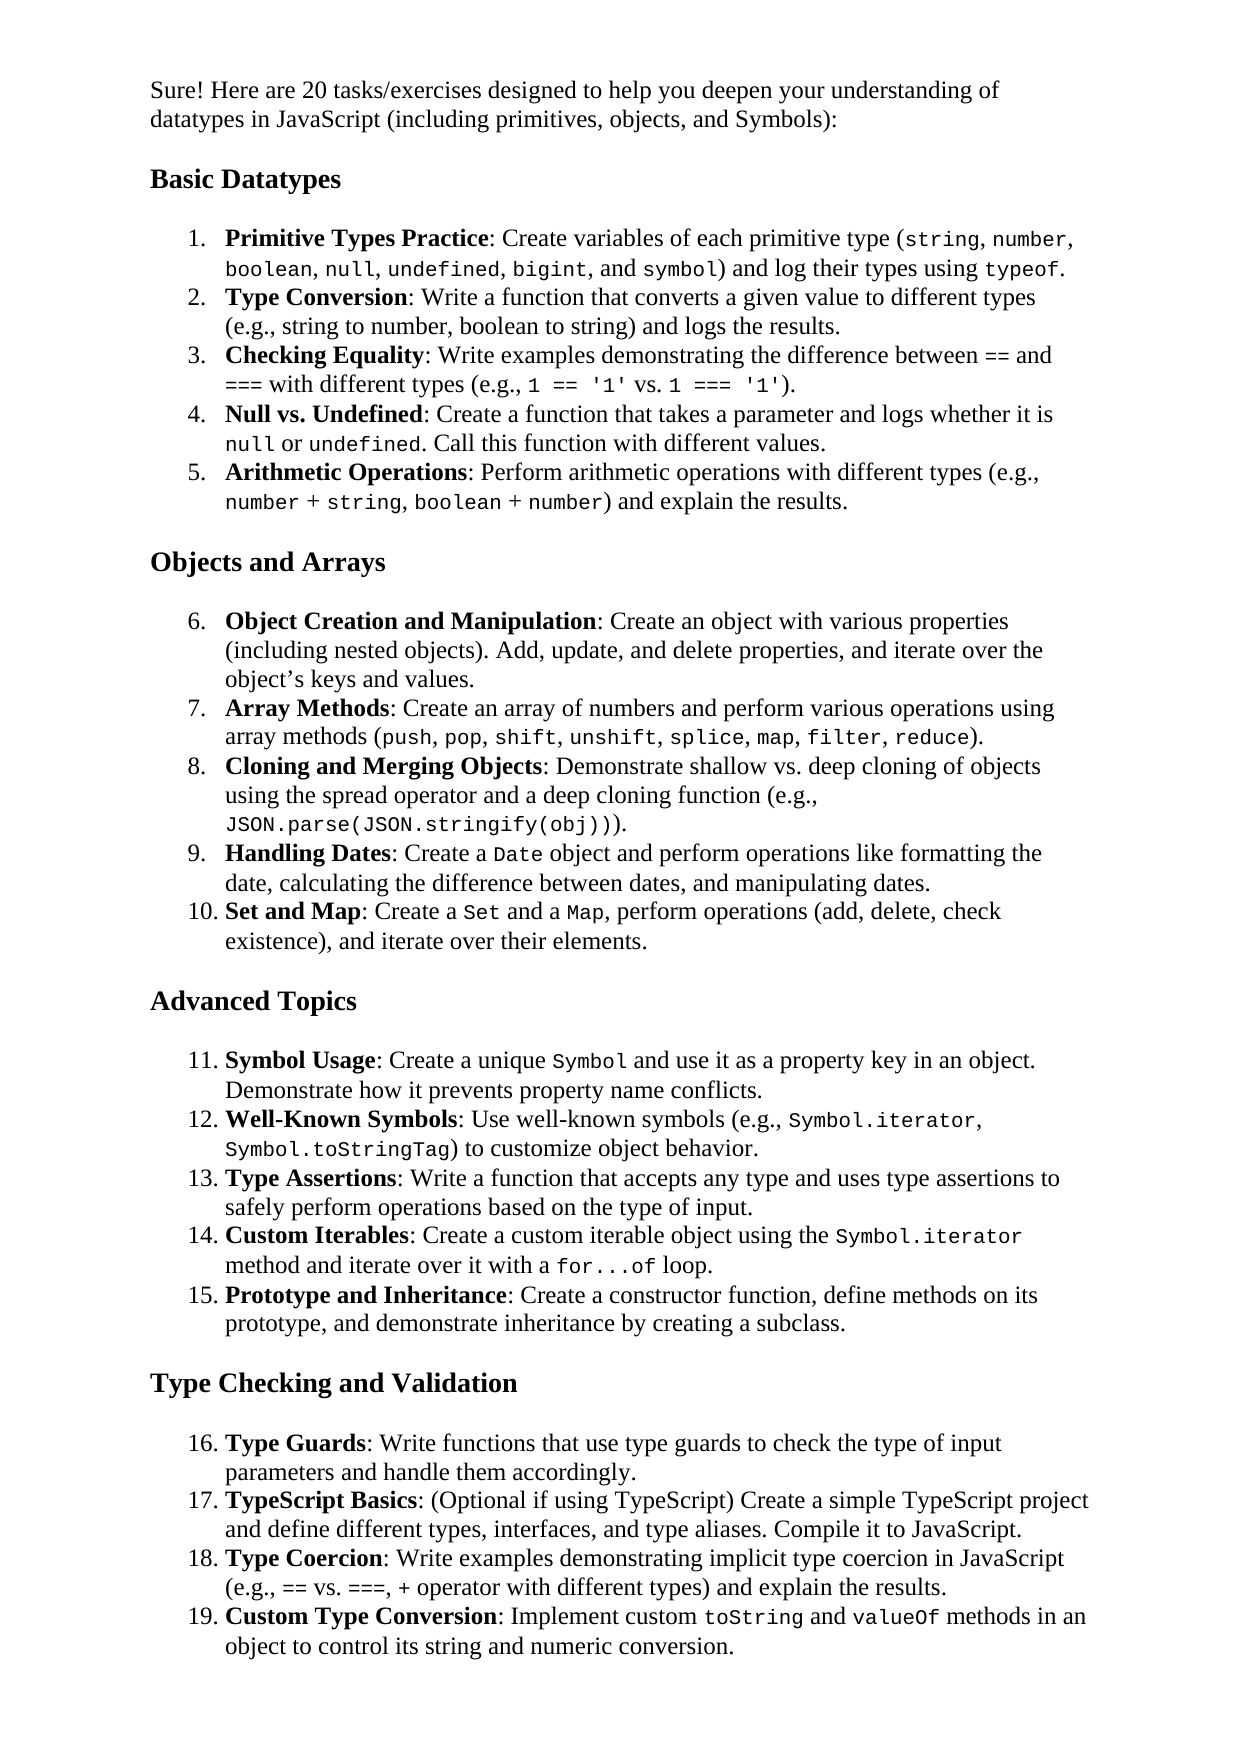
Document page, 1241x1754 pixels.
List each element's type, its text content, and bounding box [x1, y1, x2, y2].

list Well-Known Symbols: Use well-known symbols (e.g., Symbol.iterator, Symbol.toStringTag) to customize object behavior. [187, 1104, 1090, 1163]
list TypeScript Basics: (Optional if using TypeScript) Create a simple TypeScript project and define different types, interfaces, and type aliases. Compile it to JavaScript. [187, 1485, 1090, 1543]
text Basic Datatypes [150, 162, 1090, 194]
text Sure! Here are 20 tasks/exercises designed to help you deepen your understanding of datatypes in JavaScript (including primitives, objects, and Symbols): [150, 75, 1090, 132]
list Set and Map: Create a Set and a Map, perform operations (add, delete, check existence), and iterate over their elements. [187, 896, 1090, 955]
list Type Conversion: Write a function that converts a given value to different types (e.g., string to number, boolean to string) and logs the results. [187, 282, 1090, 340]
list Prototype and Inheritance: Create a constructor function, define methods on its prototype, and demonstrate inheritance by creating a subclass. [187, 1280, 1090, 1337]
list Symbol Usage: Create a unique Symbol and use it as a property key in an object. Demonstrate how it prevents property name conflicts. [187, 1046, 1090, 1104]
list Type Guards: Write functions that use type guards to check the type of input parameters and handle them accordingly. [187, 1428, 1090, 1485]
text Type Checking and Validation [150, 1366, 1090, 1399]
list Null vs. Undefined: Create a function that takes a parameter and logs whether it is null or undefined. Call this function with different values. [187, 399, 1090, 457]
list Custom Iterables: Create a custom iterable object using the Symbol.iterator method and iterate over it with a for...of loop. [187, 1221, 1090, 1280]
list Object Creation and Manipulation: Create an object with various properties (including nested objects). Add, update, and delete properties, and iterate over the object’s keys and values. [187, 606, 1090, 693]
list Array Methods: Create an array of numbers and perform various operations using array methods (push, pop, shift, unshift, splice, map, filter, reduce). [187, 693, 1090, 751]
list Cloning and Merging Objects: Demonstrate shallow vs. deep cloning of objects using the spread operator and a deep cloning function (e.g., JSON.parse(JSON.stringify(obj))). [187, 751, 1090, 838]
list Primitive Types Practice: Create variables of each primitive type (string, number, boolean, null, undefined, bigint, and symbol) and log their types using typeof. [187, 223, 1090, 282]
text Advanced Topics [150, 984, 1090, 1016]
list Checking Equality: Write examples demonstrating the difference between == and === with different types (e.g., 1 == '1' vs. 1 === '1'). [187, 340, 1090, 399]
list Custom Type Conversion: Implement custom toString and valueOf methods in an object to control its string and numeric conversion. [187, 1601, 1090, 1659]
list Type Coercion: Write examples demonstrating implicit type coercion in JavaScript (e.g., == vs. ===, + operator with different types) and explain the results. [187, 1543, 1090, 1601]
list Type Assertions: Write a function that accepts any type and uses type assertions to safely perform operations based on the type of input. [187, 1163, 1090, 1221]
list Handling Dates: Create a Date object and perform operations like formatting the date, calculating the difference between dates, and manipulating dates. [187, 838, 1090, 896]
text Objects and Arrays [150, 545, 1090, 577]
list Arithmetic Operations: Perform arithmetic operations with different types (e.g., number + string, boolean + number) and explain the results. [187, 457, 1090, 516]
